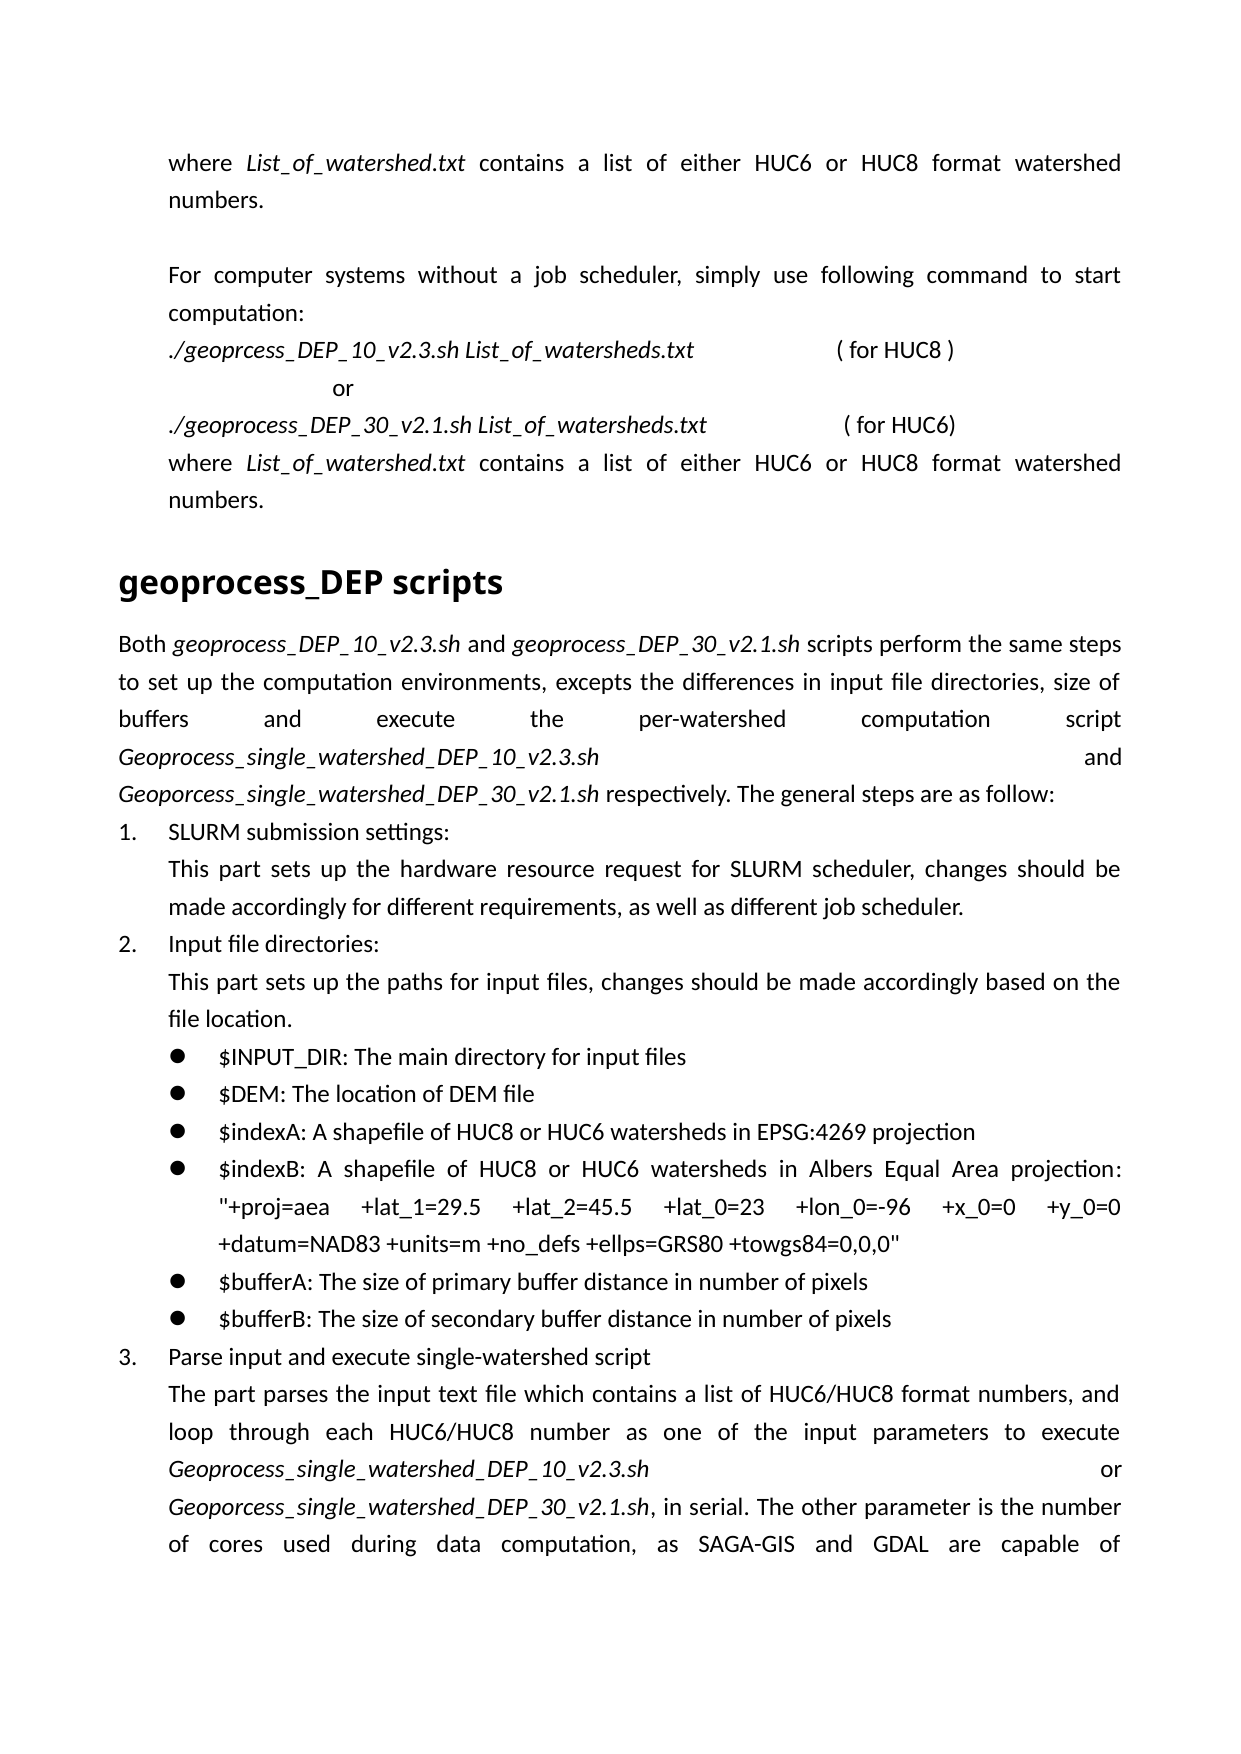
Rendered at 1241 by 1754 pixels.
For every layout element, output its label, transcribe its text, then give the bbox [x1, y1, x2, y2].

list $indexA: A shapefile of HUC8 or HUC6 watersheds in EPSG:4269 projection [168, 1112, 1122, 1150]
list $INPUT_DIR: The main directory for input files [168, 1037, 1122, 1075]
list $bufferA: The size of primary buffer distance in number of pixels [168, 1262, 1122, 1300]
title geoprocess_DEP scripts [118, 544, 1122, 619]
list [118, 144, 1122, 519]
list $indexB: A shapefile of HUC8 or HUC6 watersheds in Albers Equal Area projection: "+proj=aea +lat_1=29.5 +lat_2=45.5 +lat_0=23 +lon_0=-96 +x_0=0 +y_0=0 +datum=NAD83 +units=m +no_defs +ellps=GRS80 +towgs84=0,0,0" [168, 1150, 1122, 1262]
list SLURM submission settings: This part sets up the hardware resource request for SLURM scheduler, changes should be made accordingly for different requirements, as well as different job scheduler. [118, 812, 1122, 925]
text Both geoprocess_DEP_10_v2.3.sh and geoprocess_DEP_30_v2.1.sh scripts perform the same steps to set up the computation environments, excepts the differences in input file directories, size of buffers and execute the per-watershed computation script Geoprocess_single_watershed_DEP_10_v2.3.sh and Geoporcess_single_watershed_DEP_30_v2.1.sh respectively. The general steps are as follow: [118, 625, 1122, 812]
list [118, 1337, 1122, 1562]
list $DEM: The location of DEM file [168, 1075, 1122, 1112]
list Input file directories: This part sets up the paths for input files, changes should be made accordingly based on the file location. [118, 925, 1122, 1037]
list $bufferB: The size of secondary buffer distance in number of pixels [168, 1300, 1122, 1337]
